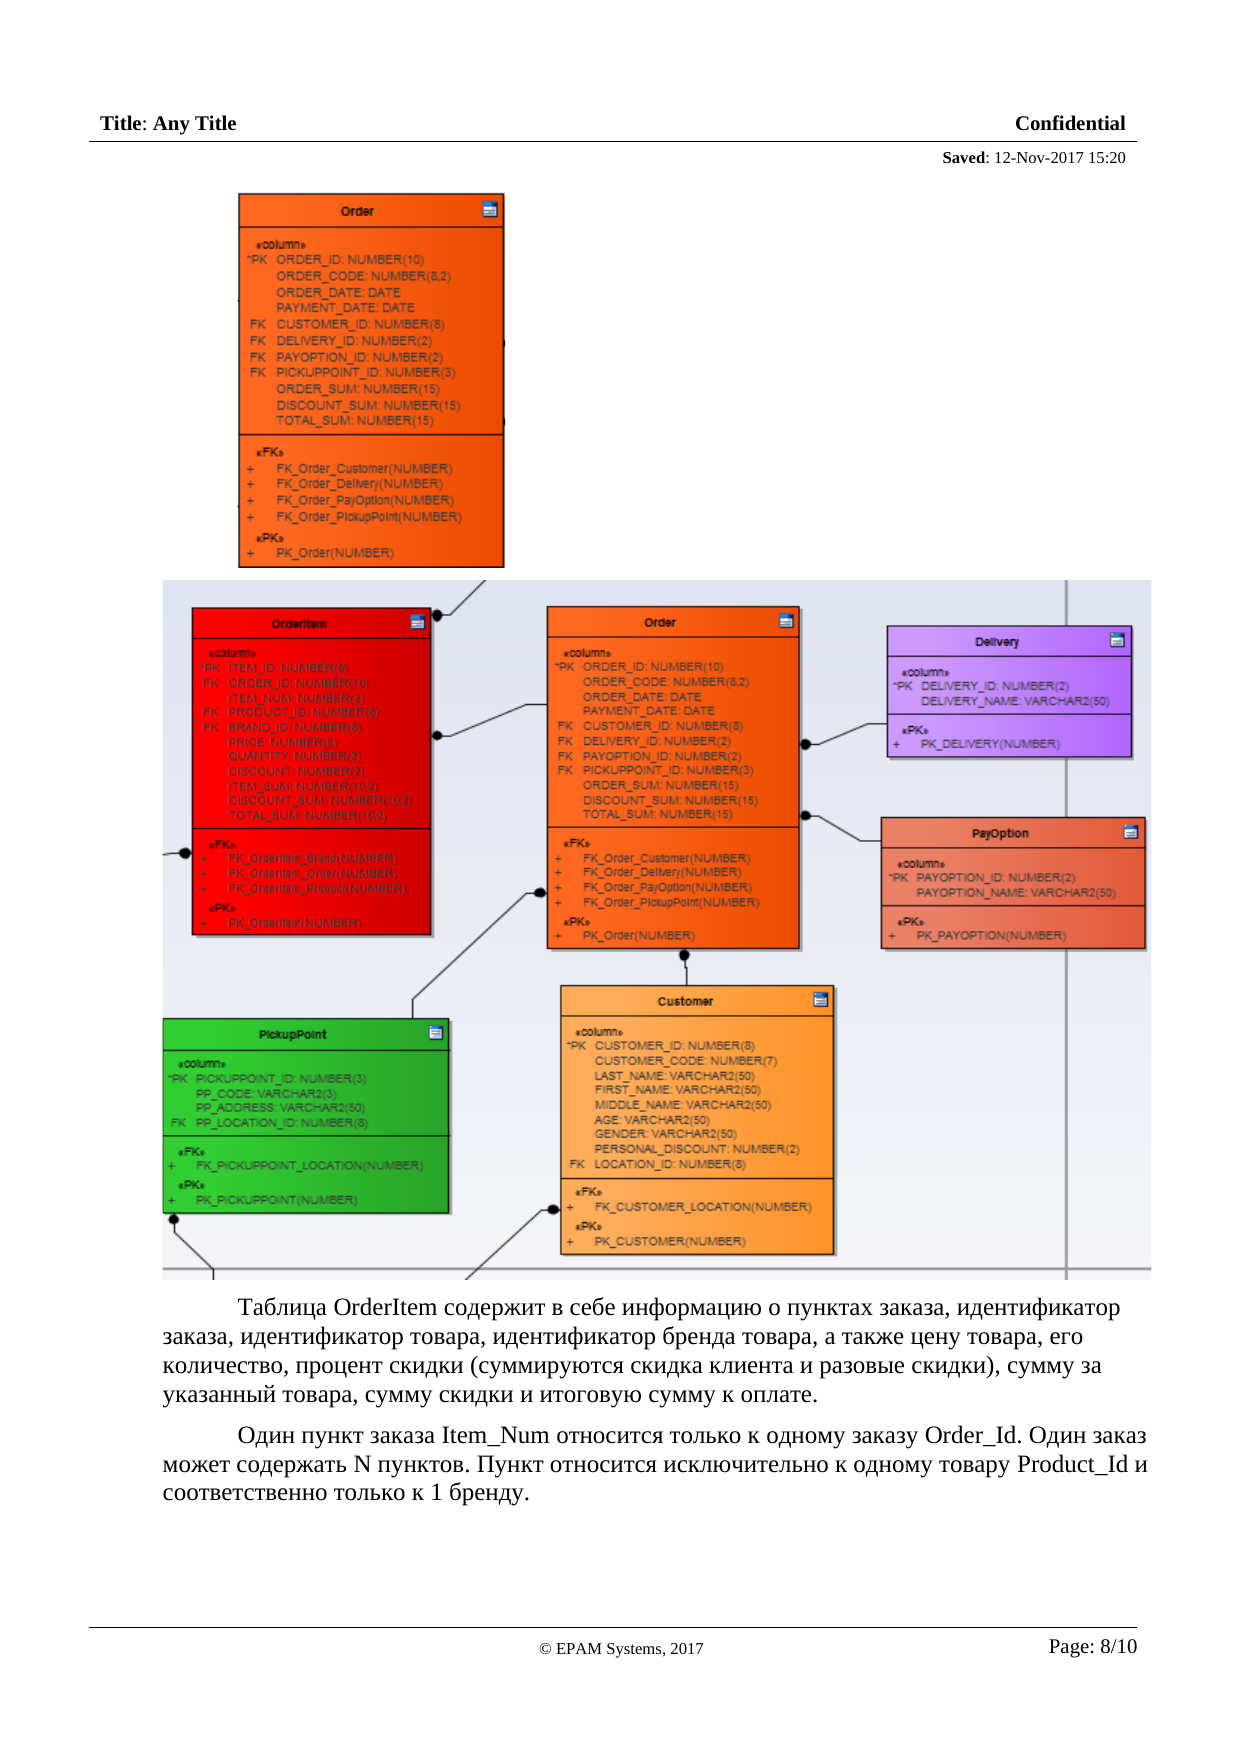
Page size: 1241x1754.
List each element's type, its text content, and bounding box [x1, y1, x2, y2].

text Таблица OrderItem содержит в себе информацию о пунктах заказа, идентификатор заказа, идентификатор товара, идентификатор бренда товара, а также цену товара, его количество, процент скидки (суммируются скидка клиента и разовые скидки), сумму за указанный товара, сумму скидки и итоговую сумму к оплате. [162, 1292, 1152, 1407]
picture [237, 192, 506, 568]
picture [162, 580, 1152, 1280]
text Один пункт заказа Item_Num относится только к одному заказу Order_Id. Один заказ может содержать N пунктов. Пункт относится исключительно к одному товару Product_Id и соответственно только к 1 бренду. [162, 1420, 1152, 1506]
